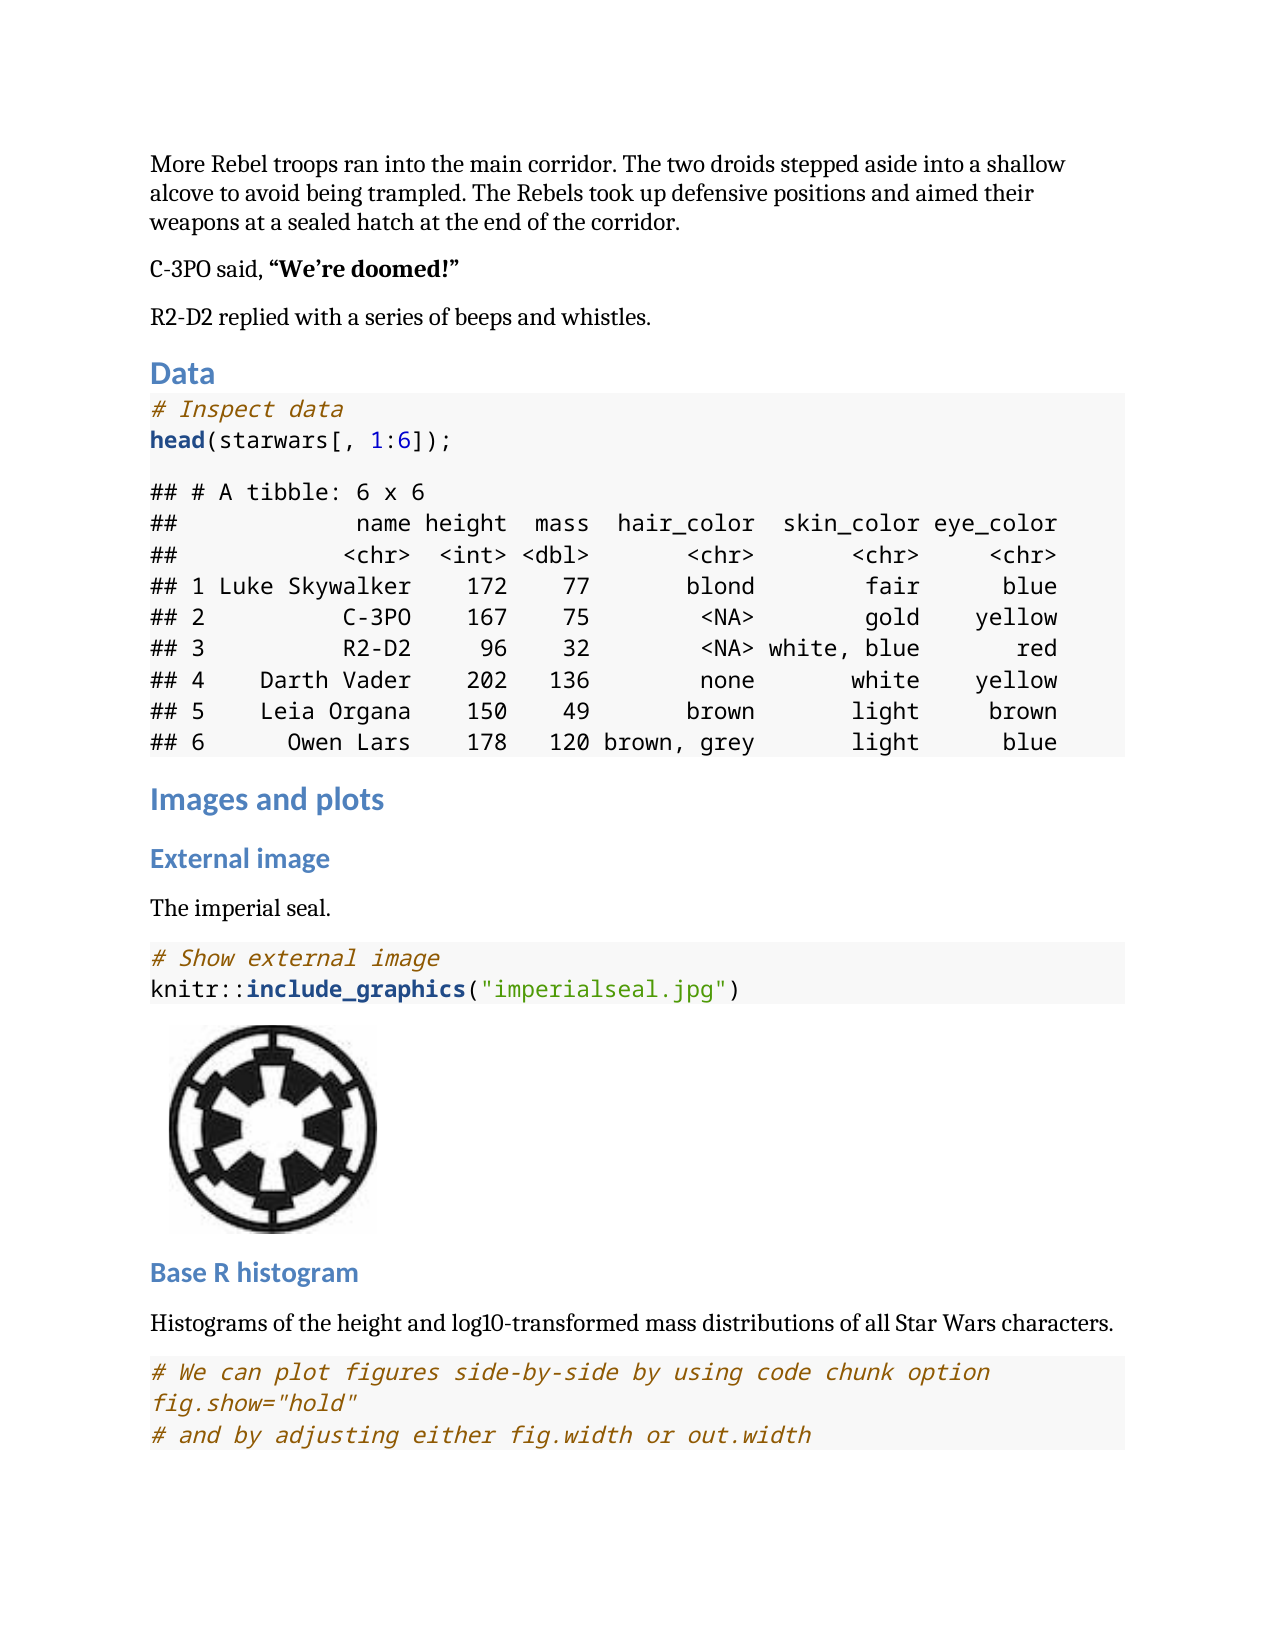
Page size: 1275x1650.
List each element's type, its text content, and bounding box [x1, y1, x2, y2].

subtitle Images and plots [150, 778, 1125, 819]
text The imperial seal. [150, 894, 1125, 923]
text R2-D2 replied with a series of beeps and whistles. [150, 302, 1125, 331]
text ## # A tibble: 6 x 6 ## name height mass hair_color skin_color eye_color ## <chr> <int> <dbl> <chr> <chr> <chr> ## 1 Luke Skywalker 172 77 blond fair blue ## 2 C-3PO 167 75 <NA> gold yellow ## 3 R2-D2 96 32 <NA> white, blue red ## 4 Darth Vader 202 136 none white yellow ## 5 Leia Organa 150 49 brown light brown ## 6 Owen Lars 178 120 brown, grey light blue [150, 476, 1125, 757]
text C-3PO said, “We’re doomed!” [150, 255, 1125, 284]
picture [168, 1025, 378, 1234]
subtitle Data [150, 352, 1125, 393]
text Histograms of the height and log10-transformed mass distributions of all Star Wars characters. [150, 1308, 1125, 1337]
subtitle Base R histogram [150, 1254, 1125, 1290]
text # Show external image knitr::include_graphics("imperialseal.jpg") [439, 942, 1125, 1004]
text More Rebel troops ran into the main corridor. The two droids stepped aside into a shallow alcove to avoid being trampled. The Rebels took up defensive positions and aimed their weapons at a sealed hatch at the end of the corridor. [150, 150, 1125, 236]
text # Inspect data head(starwars[, 1:6]); [342, 393, 1125, 455]
subtitle External image [150, 840, 1125, 875]
